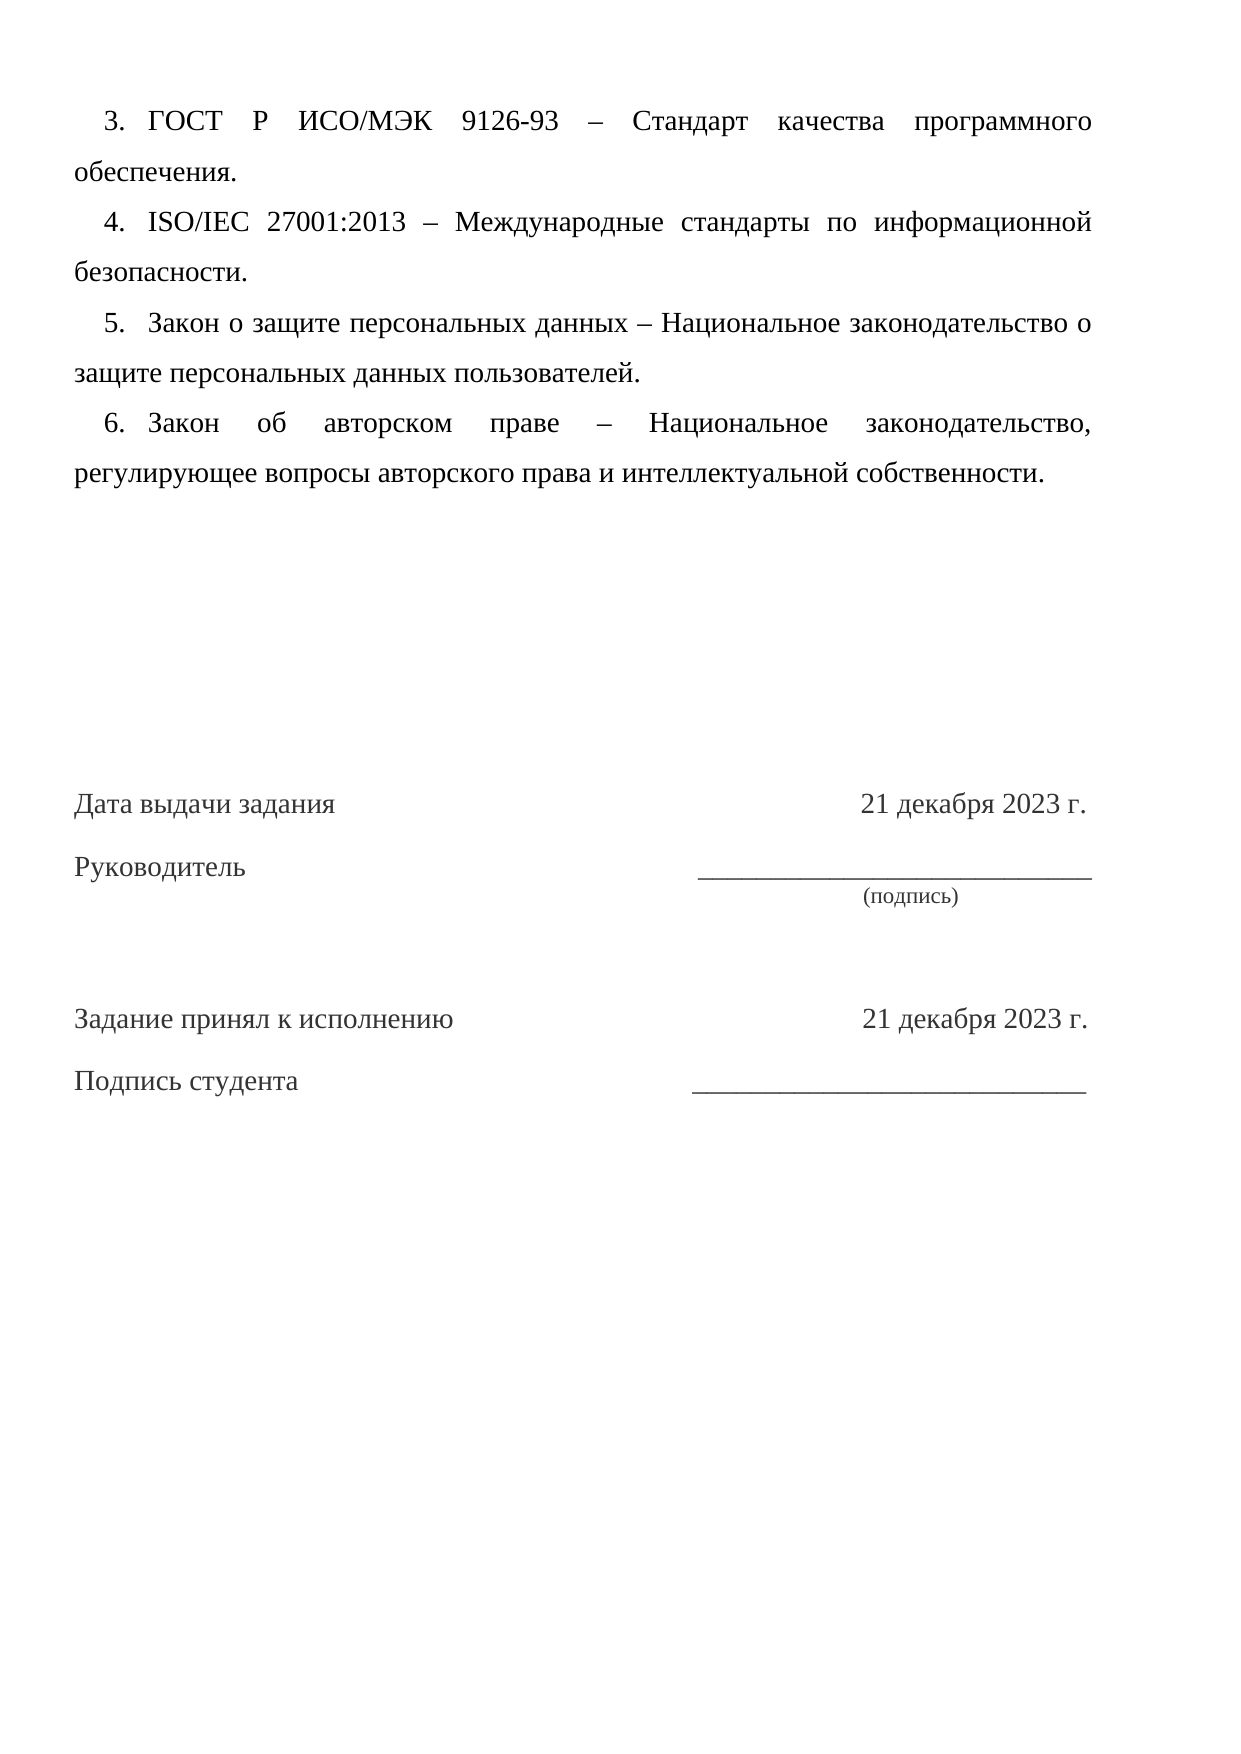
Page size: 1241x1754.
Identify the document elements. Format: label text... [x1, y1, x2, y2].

list Закон о защите персональных данных – Национальное законодательство о защите персональных данных пользователей. [74, 305, 1092, 388]
list Закон об авторском праве – Национальное законодательство, регулирующее вопросы авторского права и интеллектуальной собственности. [74, 405, 1092, 489]
list ISO/IEC 27001:2013 – Международные стандарты по информационной безопасности. [74, 204, 1092, 288]
text Задание принял к исполнению 21 декабря 2023 г. [74, 1001, 1092, 1034]
text Подпись студента ___________________________ [74, 1063, 1092, 1097]
text Руководитель ___________________________ [74, 849, 1092, 883]
text (подпись) [74, 883, 1092, 909]
list ГОСТ Р ИСО/МЭК 9126-93 – Стандарт качества программного обеспечения. [74, 103, 1092, 187]
text Дата выдачи задания 21 декабря 2023 г. [74, 786, 1092, 820]
